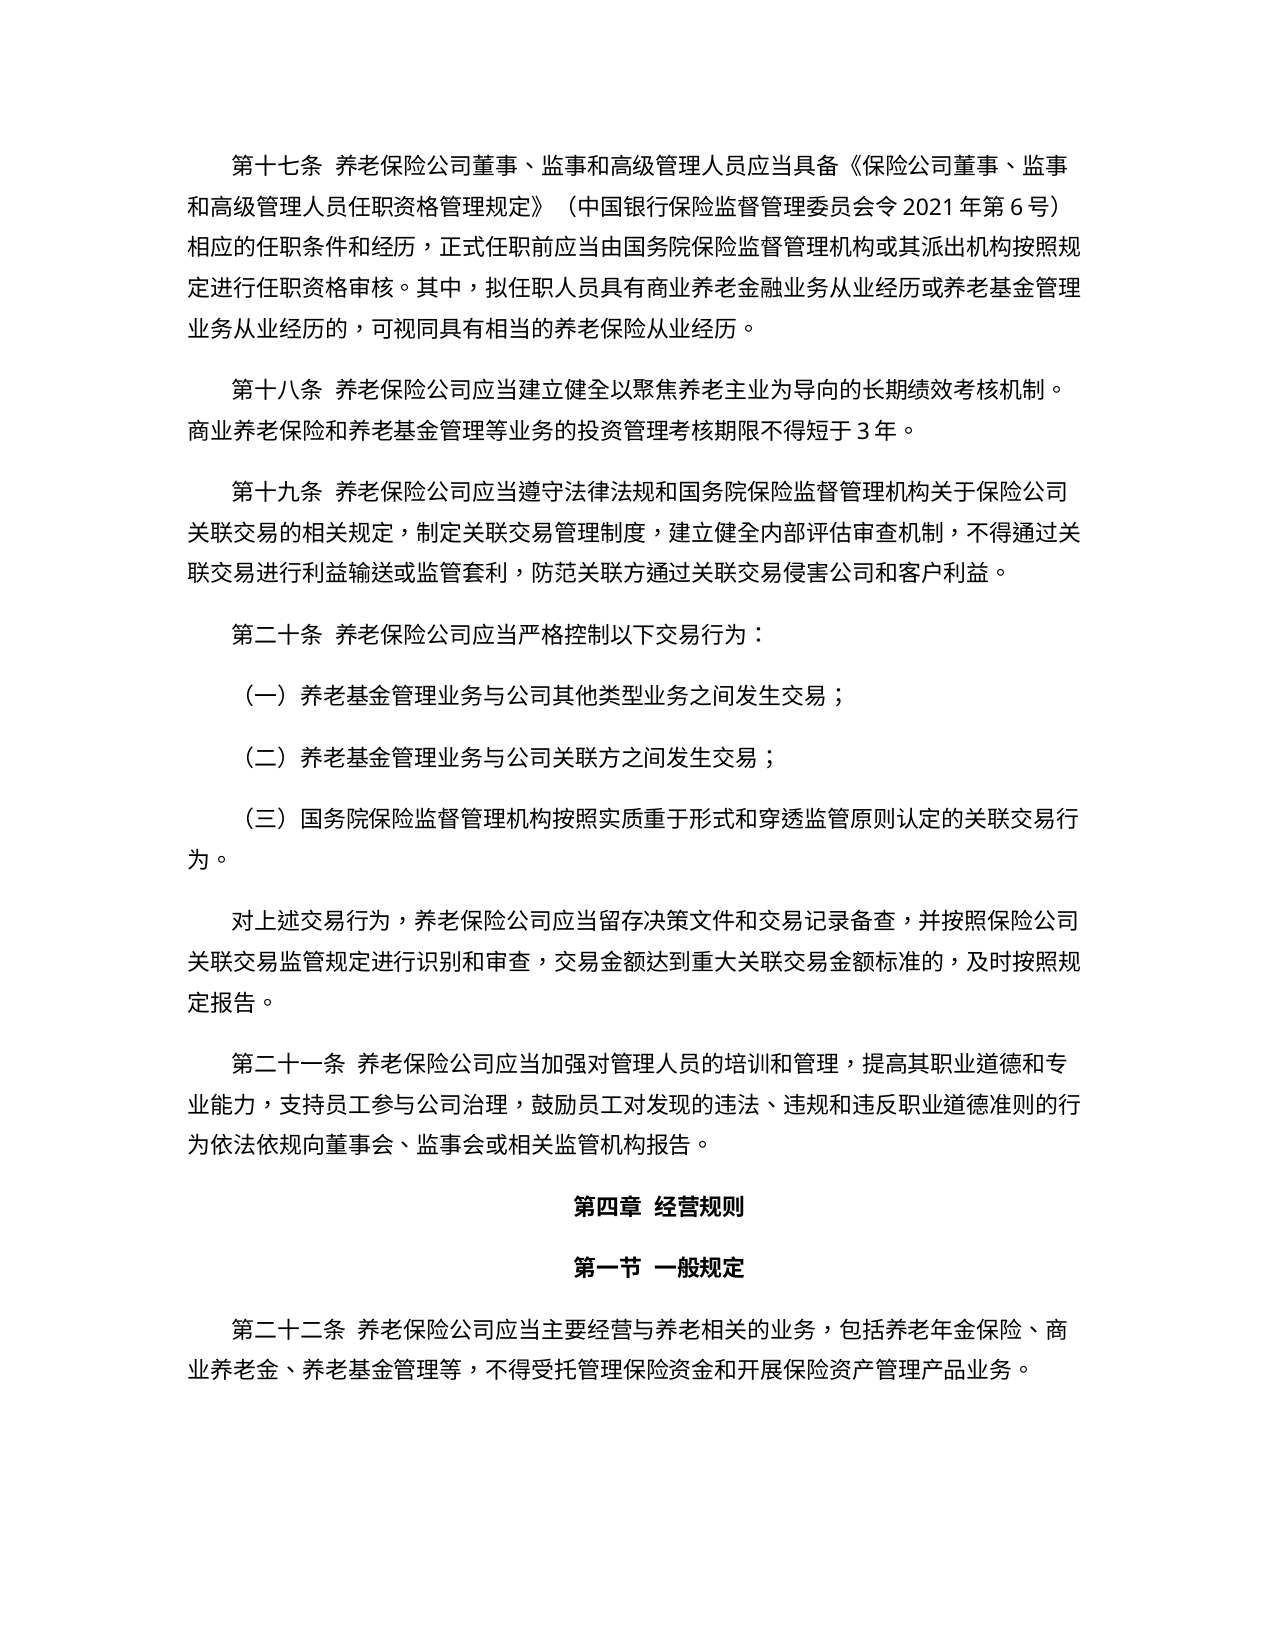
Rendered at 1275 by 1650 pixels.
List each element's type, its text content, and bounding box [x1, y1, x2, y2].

text 第十七条 养老保险公司董事、监事和高级管理人员应当具备《保险公司董事、监事和高级管理人员任职资格管理规定》（中国银行保险监督管理委员会令2021年第6号）相应的任职条件和经历，正式任职前应当由国务院保险监督管理机构或其派出机构按照规定进行任职资格审核。其中，拟任职人员具有商业养老金融业务从业经历或养老基金管理业务从业经历的，可视同具有相当的养老保险从业经历。 [187, 150, 1087, 344]
text （三）国务院保险监督管理机构按照实质重于形式和穿透监管原则认定的关联交易行为。 [187, 803, 1087, 875]
text 第十八条 养老保险公司应当建立健全以聚焦养老主业为导向的长期绩效考核机制。商业养老保险和养老基金管理等业务的投资管理考核期限不得短于3年。 [187, 374, 1087, 446]
text （二）养老基金管理业务与公司关联方之间发生交易； [187, 742, 1087, 773]
text 第二十条 养老保险公司应当严格控制以下交易行为： [187, 619, 1087, 650]
text 第二十二条 养老保险公司应当主要经营与养老相关的业务，包括养老年金保险、商业养老金、养老基金管理等，不得受托管理保险资金和开展保险资产管理产品业务。 [187, 1313, 1087, 1385]
text （一）养老基金管理业务与公司其他类型业务之间发生交易； [187, 680, 1087, 711]
text 第四章 经营规则 [187, 1191, 1087, 1222]
text 第一节 一般规定 [187, 1252, 1087, 1283]
text 第二十一条 养老保险公司应当加强对管理人员的培训和管理，提高其职业道德和专业能力，支持员工参与公司治理，鼓励员工对发现的违法、违规和违反职业道德准则的行为依法依规向董事会、监事会或相关监管机构报告。 [187, 1048, 1087, 1160]
text 第十九条 养老保险公司应当遵守法律法规和国务院保险监督管理机构关于保险公司关联交易的相关规定，制定关联交易管理制度，建立健全内部评估审查机制，不得通过关联交易进行利益输送或监管套利，防范关联方通过关联交易侵害公司和客户利益。 [187, 476, 1087, 588]
text 对上述交易行为，养老保险公司应当留存决策文件和交易记录备查，并按照保险公司关联交易监管规定进行识别和审查，交易金额达到重大关联交易金额标准的，及时按照规定报告。 [187, 905, 1087, 1018]
